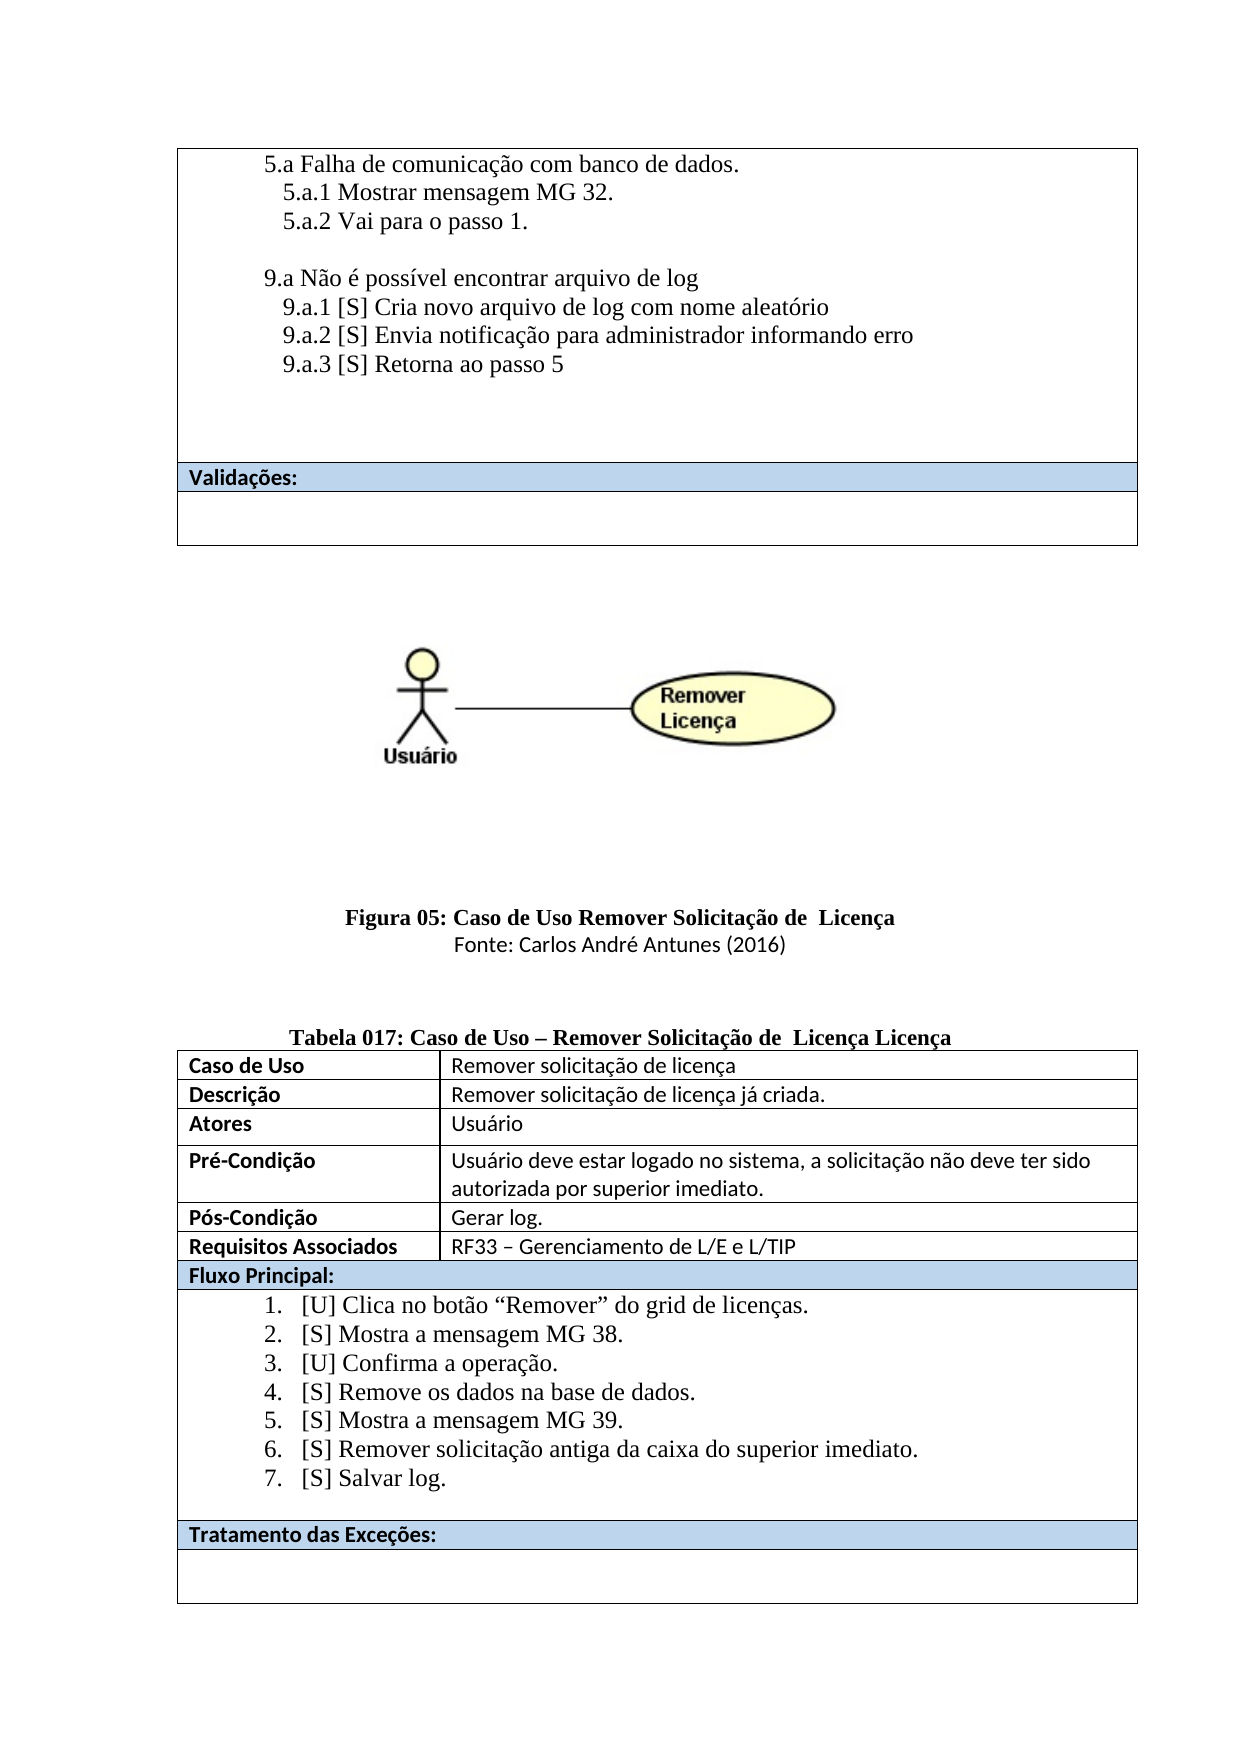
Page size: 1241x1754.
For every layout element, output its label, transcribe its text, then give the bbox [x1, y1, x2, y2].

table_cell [178, 149, 1137, 462]
table_cell Pós-Condição [178, 1203, 439, 1231]
table_cell Atores [178, 1109, 439, 1145]
table_header Caso de Uso [178, 1051, 439, 1079]
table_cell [178, 1550, 1137, 1602]
table_cell Remover solicitação de licença já criada. [441, 1080, 1137, 1108]
table_cell Usuário [441, 1109, 1137, 1145]
table_cell Fluxo Principal: [178, 1261, 1137, 1289]
table_cell Requisitos Associados [178, 1232, 439, 1260]
table_cell Tratamento das Exceções: [178, 1521, 1137, 1549]
text Tabela 01: Caso de Uso – Remover Solicitação de Licença Licença [177, 1024, 1063, 1050]
text Figura 05: Caso de Uso Remover Solicitação de Licença [177, 903, 1063, 930]
table_cell Descrição [178, 1080, 439, 1108]
picture [348, 592, 892, 885]
table_cell Gerar log. [441, 1203, 1137, 1231]
text Fonte: Carlos André Antunes (2016) [177, 930, 1063, 958]
table_header Remover solicitação de licença [441, 1051, 1137, 1079]
table_cell [178, 492, 1137, 545]
table_cell Usuário deve estar logado no sistema, a solicitação não deve ter sido autorizada por superior imediato. [441, 1146, 1137, 1202]
table_cell RF33 – Gerenciamento de L/E e L/TIP [441, 1232, 1137, 1260]
table_cell Pré-Condição [178, 1146, 439, 1202]
table_cell [U] Clica no botão “Remover” do grid de licenças. [S] Mostra a mensagem MG 38. [U] Confirma a operação. [S] Remove os dados na base de dados. [S] Mostra a mensagem MG 39. [S] Remover solicitação antiga da caixa do superior imediato. [S] Salvar log. [178, 1290, 1137, 1519]
table_cell Validações: [178, 463, 1137, 491]
